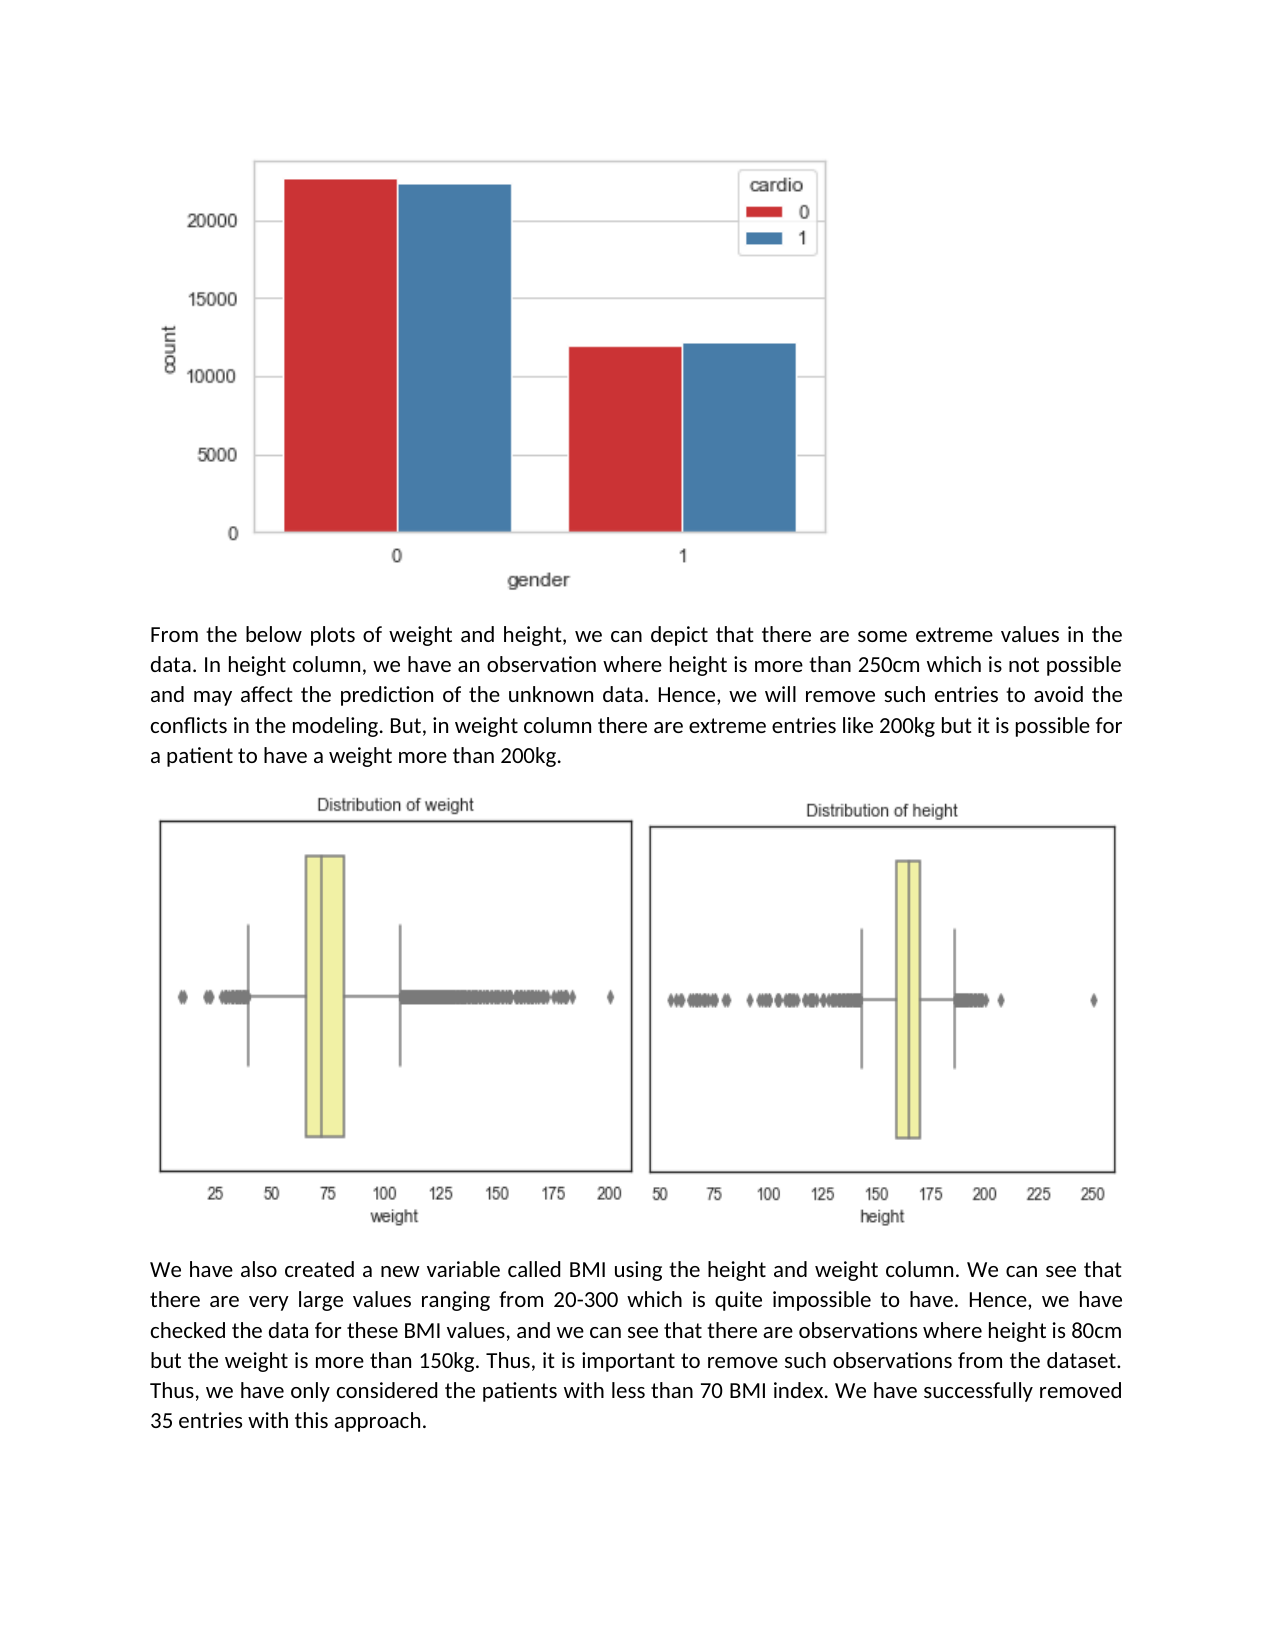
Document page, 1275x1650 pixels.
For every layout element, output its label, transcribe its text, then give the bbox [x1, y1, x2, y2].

picture [150, 787, 1124, 1237]
text We have also created a new variable called BMI using the height and weight column. We can see that there are very large values ranging from 20-300 which is quite impossible to have. Hence, we have checked the data for these BMI values, and we can see that there are observations where height is 80cm but the weight is more than 150kg. Thus, it is important to remove such observations from the dataset. Thus, we have only considered the patients with less than 70 BMI index. We have successfully removed 35 entries with this approach. [150, 1255, 1125, 1434]
text From the below plots of weight and height, we can depict that there are some extreme values in the data. In height column, we have an observation where height is more than 250cm which is not possible and may affect the prediction of the unknown data. Hence, we will remove such entries to avoid the conflicts in the modeling. But, in weight column there are extreme entries like 200kg but it is possible for a patient to have a weight more than 200kg. [150, 620, 1125, 769]
picture [150, 150, 837, 602]
